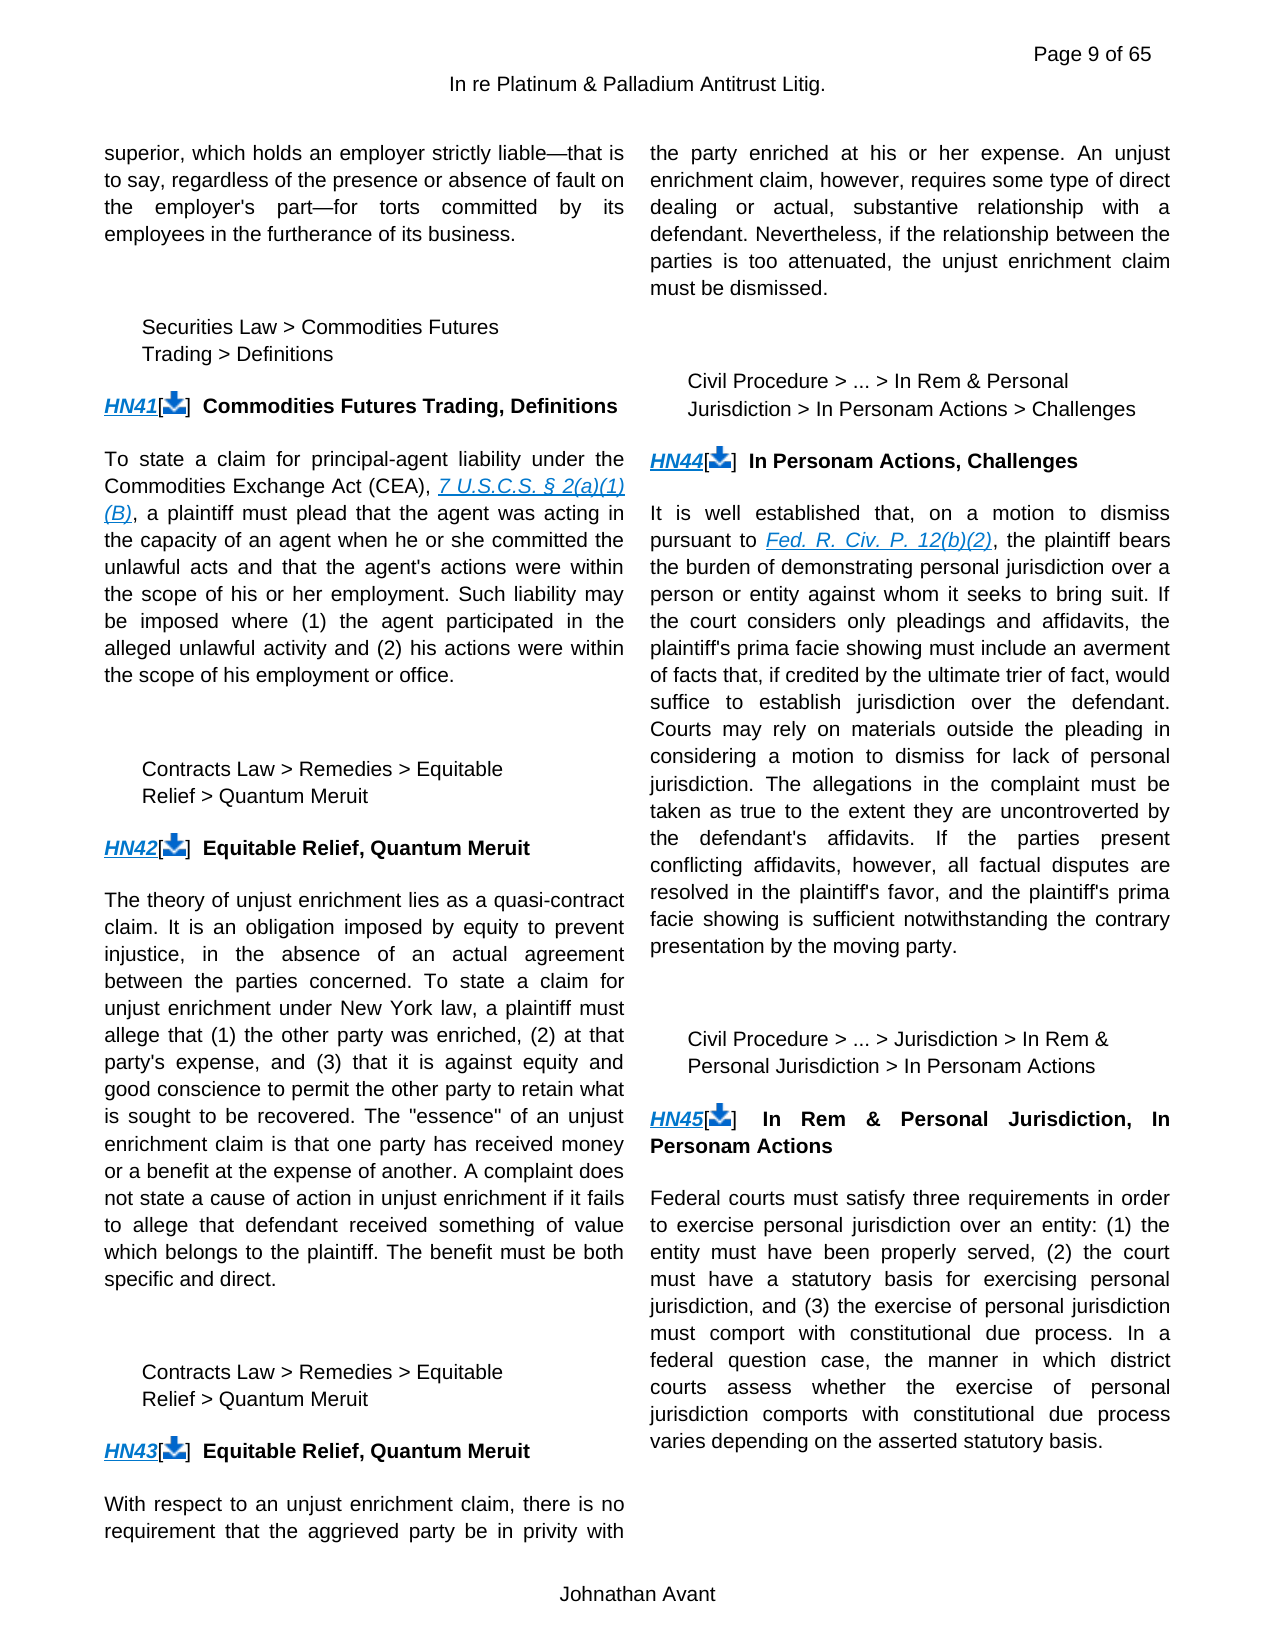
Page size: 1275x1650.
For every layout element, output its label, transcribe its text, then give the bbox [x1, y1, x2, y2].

text Contracts Law > Remedies > Equitable Relief > Quantum Meruit [142, 1357, 625, 1411]
text Civil Procedure > ... > Jurisdiction > In Rem & Personal Jurisdiction > In Personam Actions [687, 1024, 1171, 1078]
picture [709, 446, 731, 468]
text It is well established that, on a motion to dismiss pursuant to Fed. R. Civ. P. 12(b)(2), the plaintiff bears the burden of demonstrating personal jurisdiction over a person or entity against whom it seeks to bring suit. If the court considers only pleadings and affidavits, the plaintiff's prima facie showing must include an averment of facts that, if credited by the ultimate trier of fact, would suffice to establish jurisdiction over the defendant. Courts may rely on materials outside the pleading in considering a motion to dismiss for lack of personal jurisdiction. The allegations in the complaint must be taken as true to the extent they are uncontroverted by the defendant's affidavits. If the parties present conflicting affidavits, however, all factual disputes are resolved in the plaintiff's favor, and the plaintiff's prima facie showing is sufficient notwithstanding the contrary presentation by the moving party. [650, 497, 1171, 958]
picture [163, 833, 186, 856]
text Securities Law > Commodities Futures Trading > Definitions [142, 312, 625, 366]
picture [163, 1436, 186, 1459]
text HN43[] Equitable Relief, Quantum Meruit [104, 1436, 625, 1463]
text Civil Procedure > ... > In Rem & Personal Jurisdiction > In Personam Actions > Challenges [687, 366, 1171, 420]
text HN41[] Commodities Futures Trading, Definitions [104, 391, 625, 418]
picture [163, 391, 186, 414]
text To state a claim for principal-agent liability under the Commodities Exchange Act (CEA), 7 U.S.C.S. § 2(a)(1)(B), a plaintiff must plead that the agent was acting in the capacity of an agent when he or she committed the unlawful acts and that the agent's actions were within the scope of his or her employment. Such liability may be imposed where (1) the agent participated in the alleged unlawful activity and (2) his actions were within the scope of his employment or office. [104, 443, 625, 687]
text With respect to an unjust enrichment claim, there is no requirement that the aggrieved party be in privity with the party enriched at his or her expense. An unjust enrichment claim, however, requires some type of direct dealing or actual, substantive relationship with a defendant. Nevertheless, if the relationship between the parties is too attenuated, the unjust enrichment claim must be dismissed. [104, 1488, 625, 1542]
text Contracts Law > Remedies > Equitable Relief > Quantum Meruit [142, 753, 625, 807]
text With respect to an unjust enrichment claim, there is no requirement that the aggrieved party be in privity with the party enriched at his or her expense. An unjust enrichment claim, however, requires some type of direct dealing or actual, substantive relationship with a defendant. Nevertheless, if the relationship between the parties is too attenuated, the unjust enrichment claim must be dismissed. [650, 137, 1171, 300]
text The theory of unjust enrichment lies as a quasi-contract claim. It is an obligation imposed by equity to prevent injustice, in the absence of an actual agreement between the parties concerned. To state a claim for unjust enrichment under New York law, a plaintiff must allege that (1) the other party was enriched, (2) at that party's expense, and (3) that it is against equity and good conscience to permit the other party to retain what is sought to be recovered. The "essence" of an unjust enrichment claim is that one party has received money or a benefit at the expense of another. A complaint does not state a cause of action in unjust enrichment if it fails to allege that defendant received something of value which belongs to the plaintiff. The benefit must be both specific and direct. [104, 884, 625, 1291]
text HN44[] In Personam Actions, Challenges [650, 445, 1171, 472]
text HN45[] In Rem & Personal Jurisdiction, In Personam Actions [650, 1103, 1171, 1157]
text HN42[] Equitable Relief, Quantum Meruit [104, 832, 625, 859]
text Federal courts must satisfy three requirements in order to exercise personal jurisdiction over an entity: (1) the entity must have been properly served, (2) the court must have a statutory basis for exercising personal jurisdiction, and (3) the exercise of personal jurisdiction must comport with constitutional due process. In a federal question case, the manner in which district courts assess whether the exercise of personal jurisdiction comports with constitutional due process varies depending on the asserted statutory basis. [650, 1182, 1171, 1453]
picture [709, 1103, 731, 1126]
